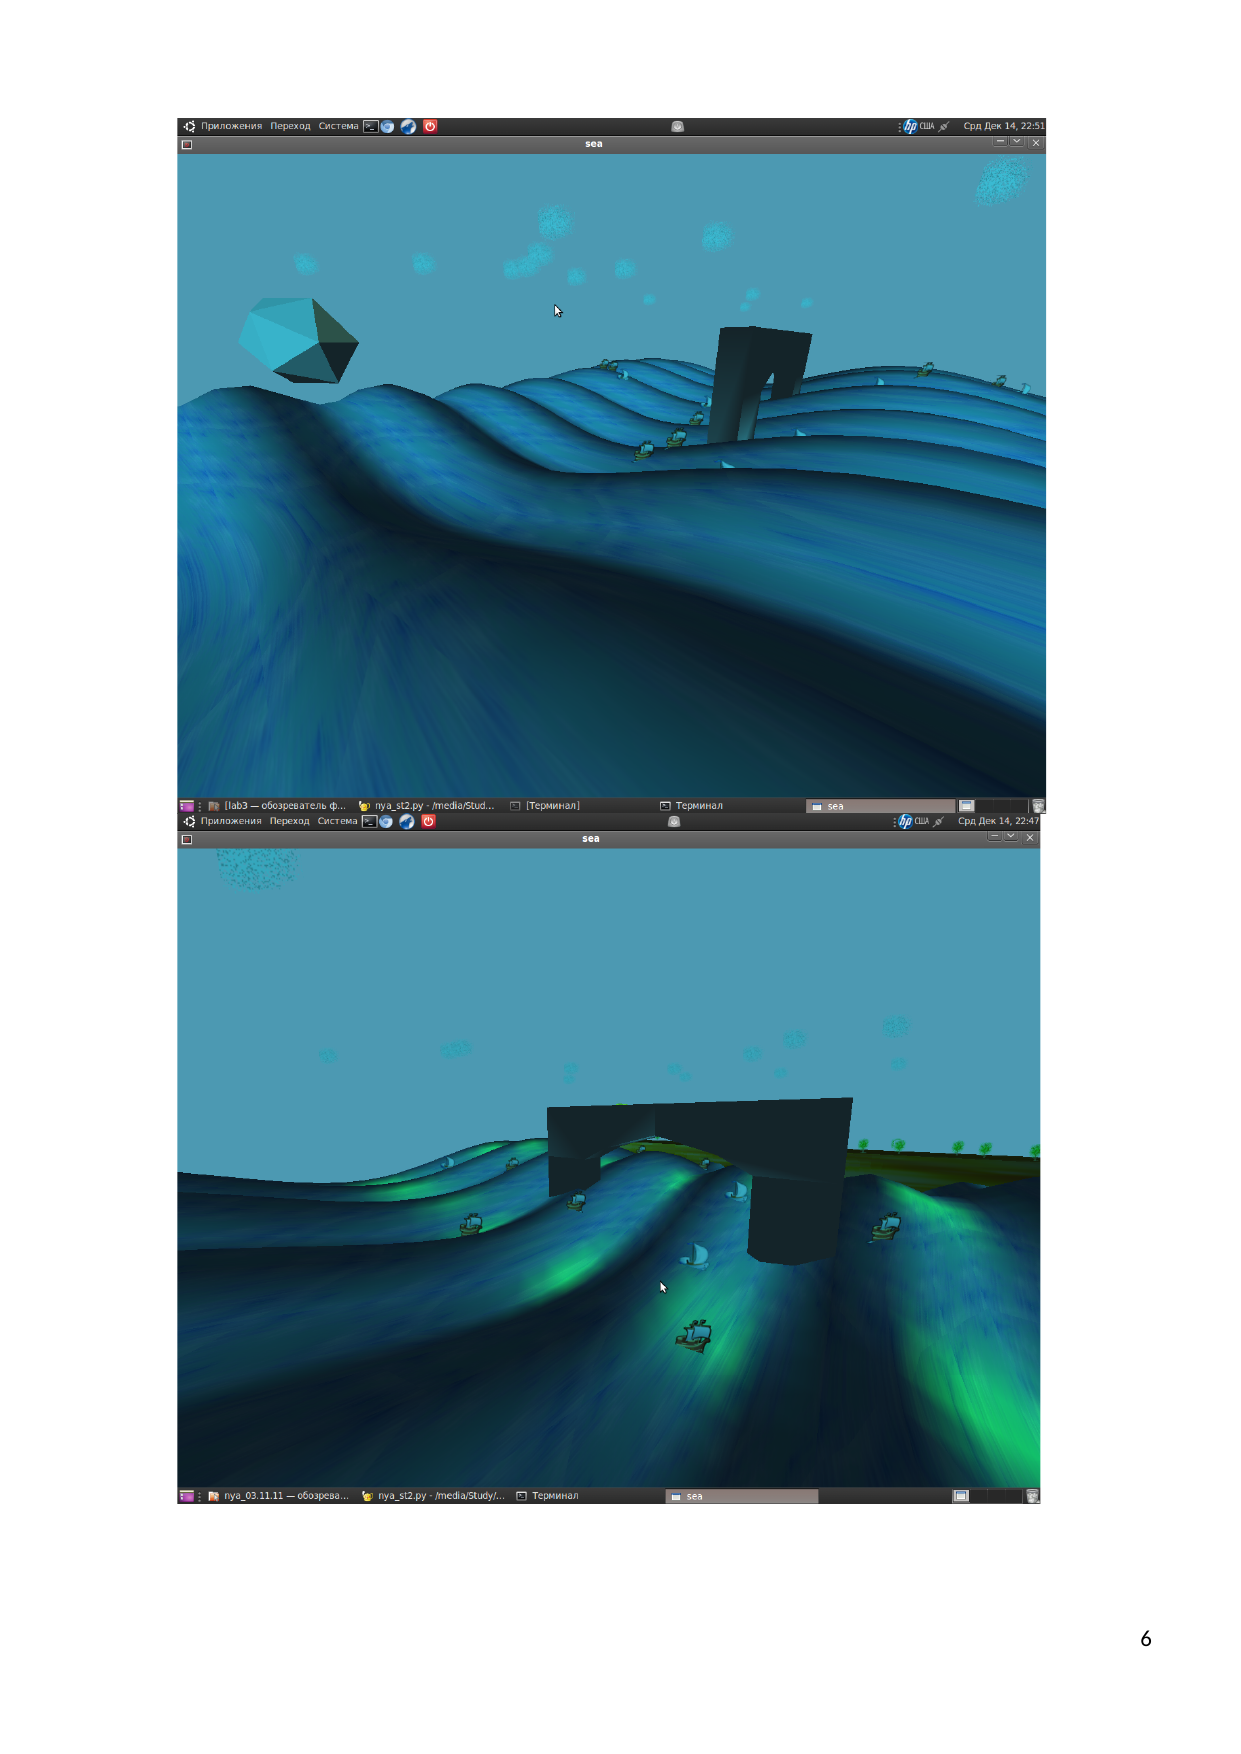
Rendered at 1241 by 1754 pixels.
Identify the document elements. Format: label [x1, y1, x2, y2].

picture [177, 118, 1047, 1504]
